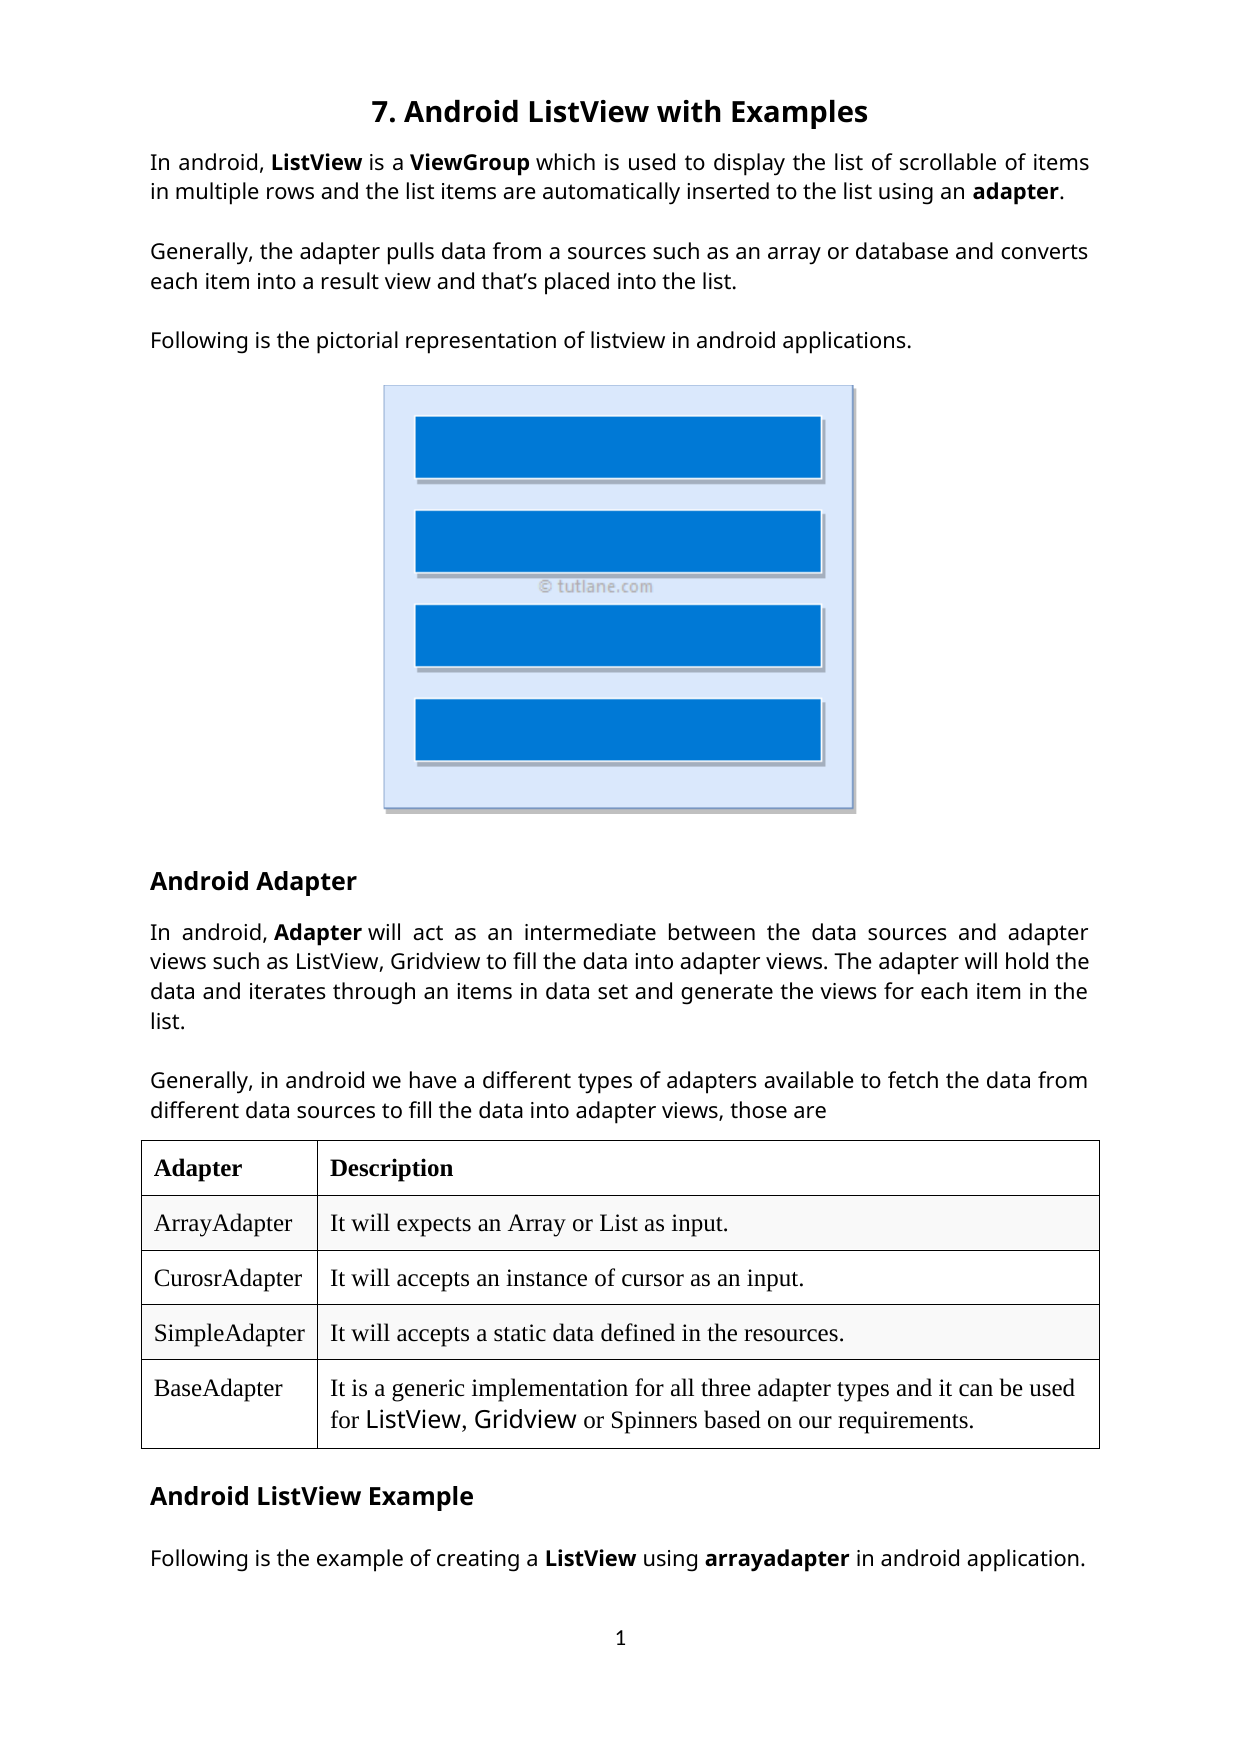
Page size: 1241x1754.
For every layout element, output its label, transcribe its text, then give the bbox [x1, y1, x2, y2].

table_cell It will accepts a static data defined in the resources. [318, 1305, 1099, 1359]
text 7. Android ListView with Examples [150, 91, 1090, 131]
table_cell It will accepts an instance of cursor as an input. [318, 1251, 1099, 1304]
text In android, ListView is a ViewGroup which is used to display the list of scrollable of items in multiple rows and the list items are automatically inserted to the list using an adapter. [150, 147, 1090, 206]
table_cell CurosrAdapter [142, 1251, 317, 1304]
text Android ListView Example [150, 1479, 1090, 1513]
text In android, Adapter will act as an intermediate between the data sources and adapter views such as ListView, Gridview to fill the data into adapter views. The adapter will hold the data and iterates through an items in data set and generate the views for each item in the list. [150, 916, 1090, 1036]
text Generally, the adapter pulls data from a sources such as an array or database and converts each item into a result view and that’s placed into the list. [150, 236, 1090, 296]
picture [383, 385, 857, 814]
text Generally, in android we have a different types of adapters available to fetch the data from different data sources to fill the data into adapter views, those are [150, 1065, 1090, 1125]
table_cell It will expects an Array or List as input. [318, 1196, 1099, 1249]
text Following is the example of creating a ListView using arrayadapter in android application. [150, 1543, 1090, 1572]
table_cell It is a generic implementation for all three adapter types and it can be used for ListView, Gridview or Spinners based on our requirements. [318, 1360, 1099, 1448]
text Following is the pictorial representation of listview in android applications. [150, 325, 1090, 355]
table_header Description [318, 1141, 1099, 1195]
text Android Adapter [150, 832, 1090, 898]
table_cell BaseAdapter [142, 1360, 317, 1448]
table_cell SimpleAdapter [142, 1305, 317, 1359]
table_cell ArrayAdapter [142, 1196, 317, 1249]
table_header Adapter [142, 1141, 317, 1195]
